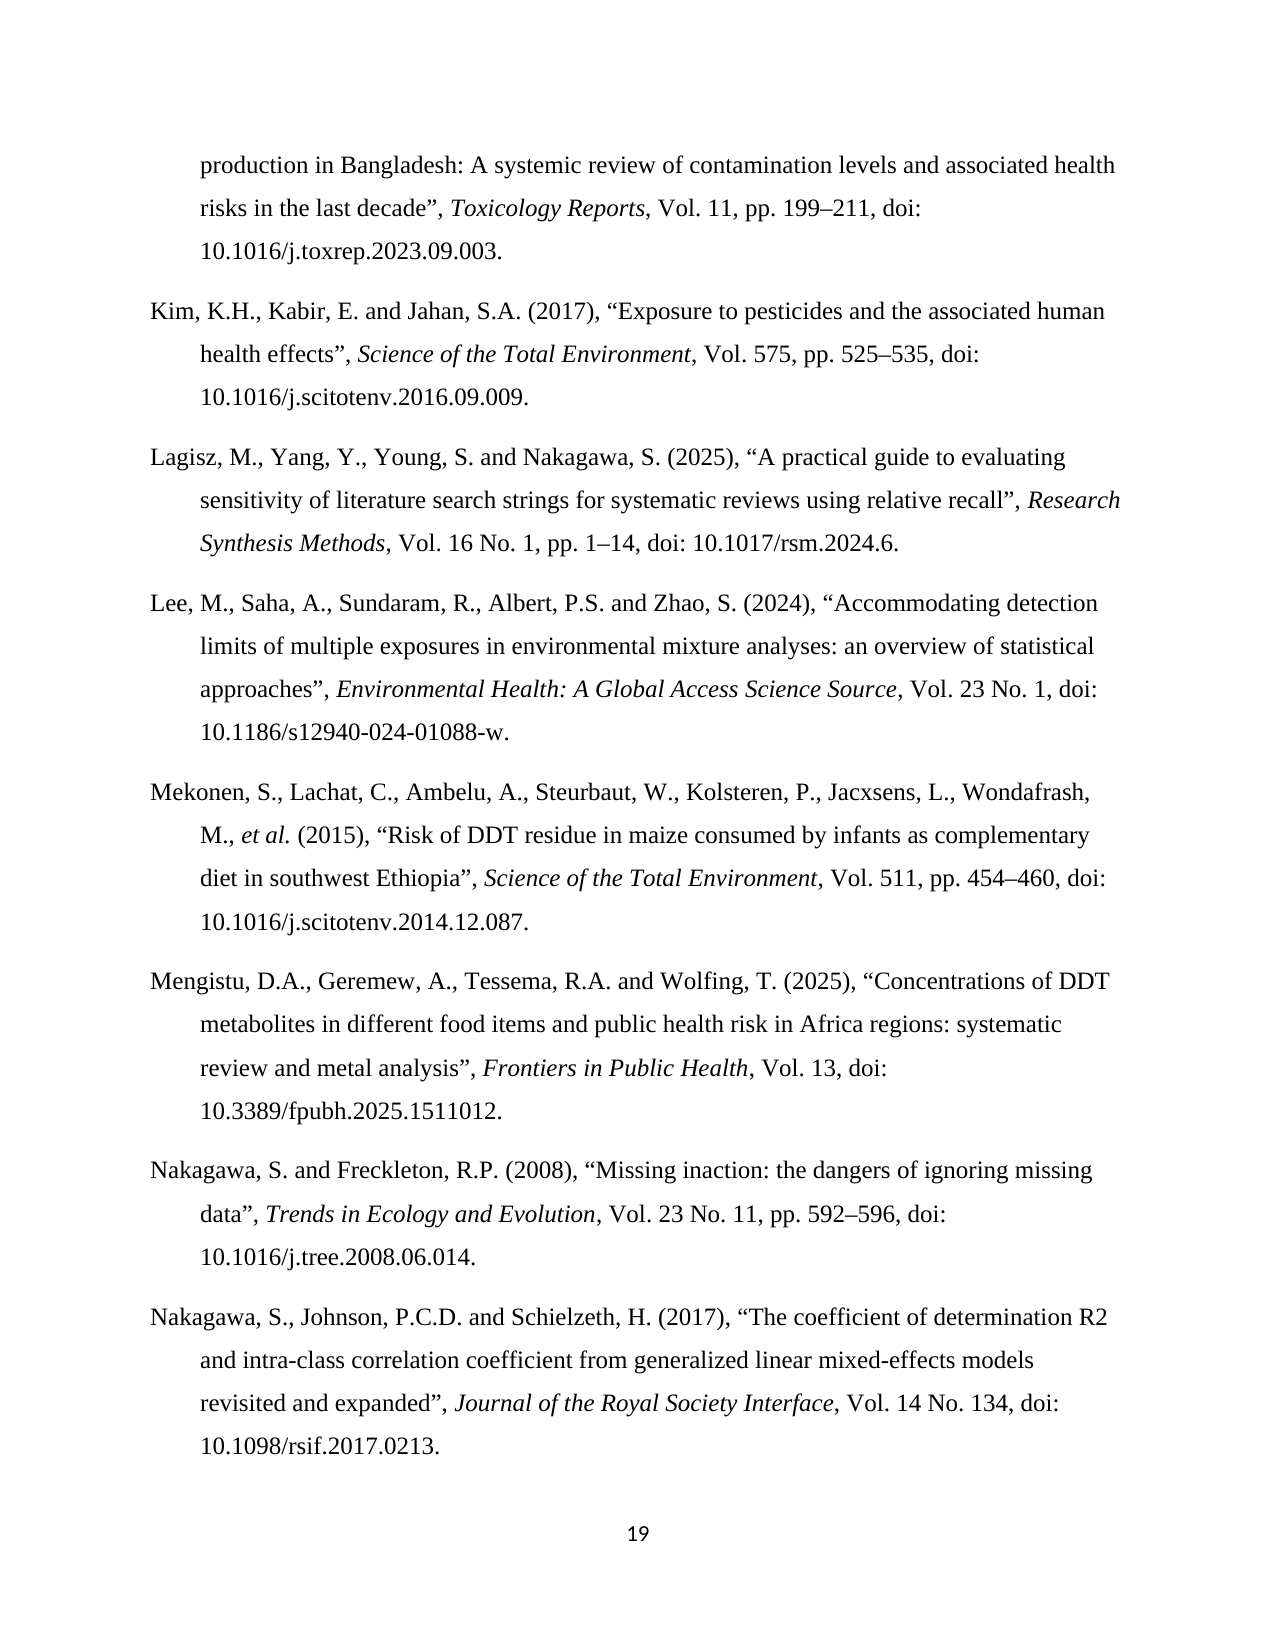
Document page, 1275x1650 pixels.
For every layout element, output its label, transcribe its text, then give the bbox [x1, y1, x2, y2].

text Kim, K.H., Kabir, E. and Jahan, S.A. (2017), “Exposure to pesticides and the associated human health effects”, Science of the Total Environment, Vol. 575, pp. 525–535, doi: 10.1016/j.scitotenv.2016.09.009. [150, 296, 1125, 411]
text Mengistu, D.A., Geremew, A., Tessema, R.A. and Wolfing, T. (2025), “Concentrations of DDT metabolites in different food items and public health risk in Africa regions: systematic review and metal analysis”, Frontiers in Public Health, Vol. 13, doi: 10.3389/fpubh.2025.1511012. [150, 966, 1125, 1124]
text Nakagawa, S., Johnson, P.C.D. and Schielzeth, H. (2017), “The coefficient of determination R2 and intra-class correlation coefficient from generalized linear mixed-effects models revisited and expanded”, Journal of the Royal Society Interface, Vol. 14 No. 134, doi: 10.1098/rsif.2017.0213. [150, 1302, 1125, 1460]
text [150, 150, 1125, 265]
text Nakagawa, S. and Freckleton, R.P. (2008), “Missing inaction: the dangers of ignoring missing data”, Trends in Ecology and Evolution, Vol. 23 No. 11, pp. 592–596, doi: 10.1016/j.tree.2008.06.014. [150, 1156, 1125, 1271]
text Lee, M., Saha, A., Sundaram, R., Albert, P.S. and Zhao, S. (2024), “Accommodating detection limits of multiple exposures in environmental mixture analyses: an overview of statistical approaches”, Environmental Health: A Global Access Science Source, Vol. 23 No. 1, doi: 10.1186/s12940-024-01088-w. [150, 588, 1125, 746]
text Lagisz, M., Yang, Y., Young, S. and Nakagawa, S. (2025), “A practical guide to evaluating sensitivity of literature search strings for systematic reviews using relative recall”, Research Synthesis Methods, Vol. 16 No. 1, pp. 1–14, doi: 10.1017/rsm.2024.6. [150, 442, 1125, 557]
text Mekonen, S., Lachat, C., Ambelu, A., Steurbaut, W., Kolsteren, P., Jacxsens, L., Wondafrash, M., et al. (2015), “Risk of DDT residue in maize consumed by infants as complementary diet in southwest Ethiopia”, Science of the Total Environment, Vol. 511, pp. 454–460, doi: 10.1016/j.scitotenv.2014.12.087. [150, 777, 1125, 935]
